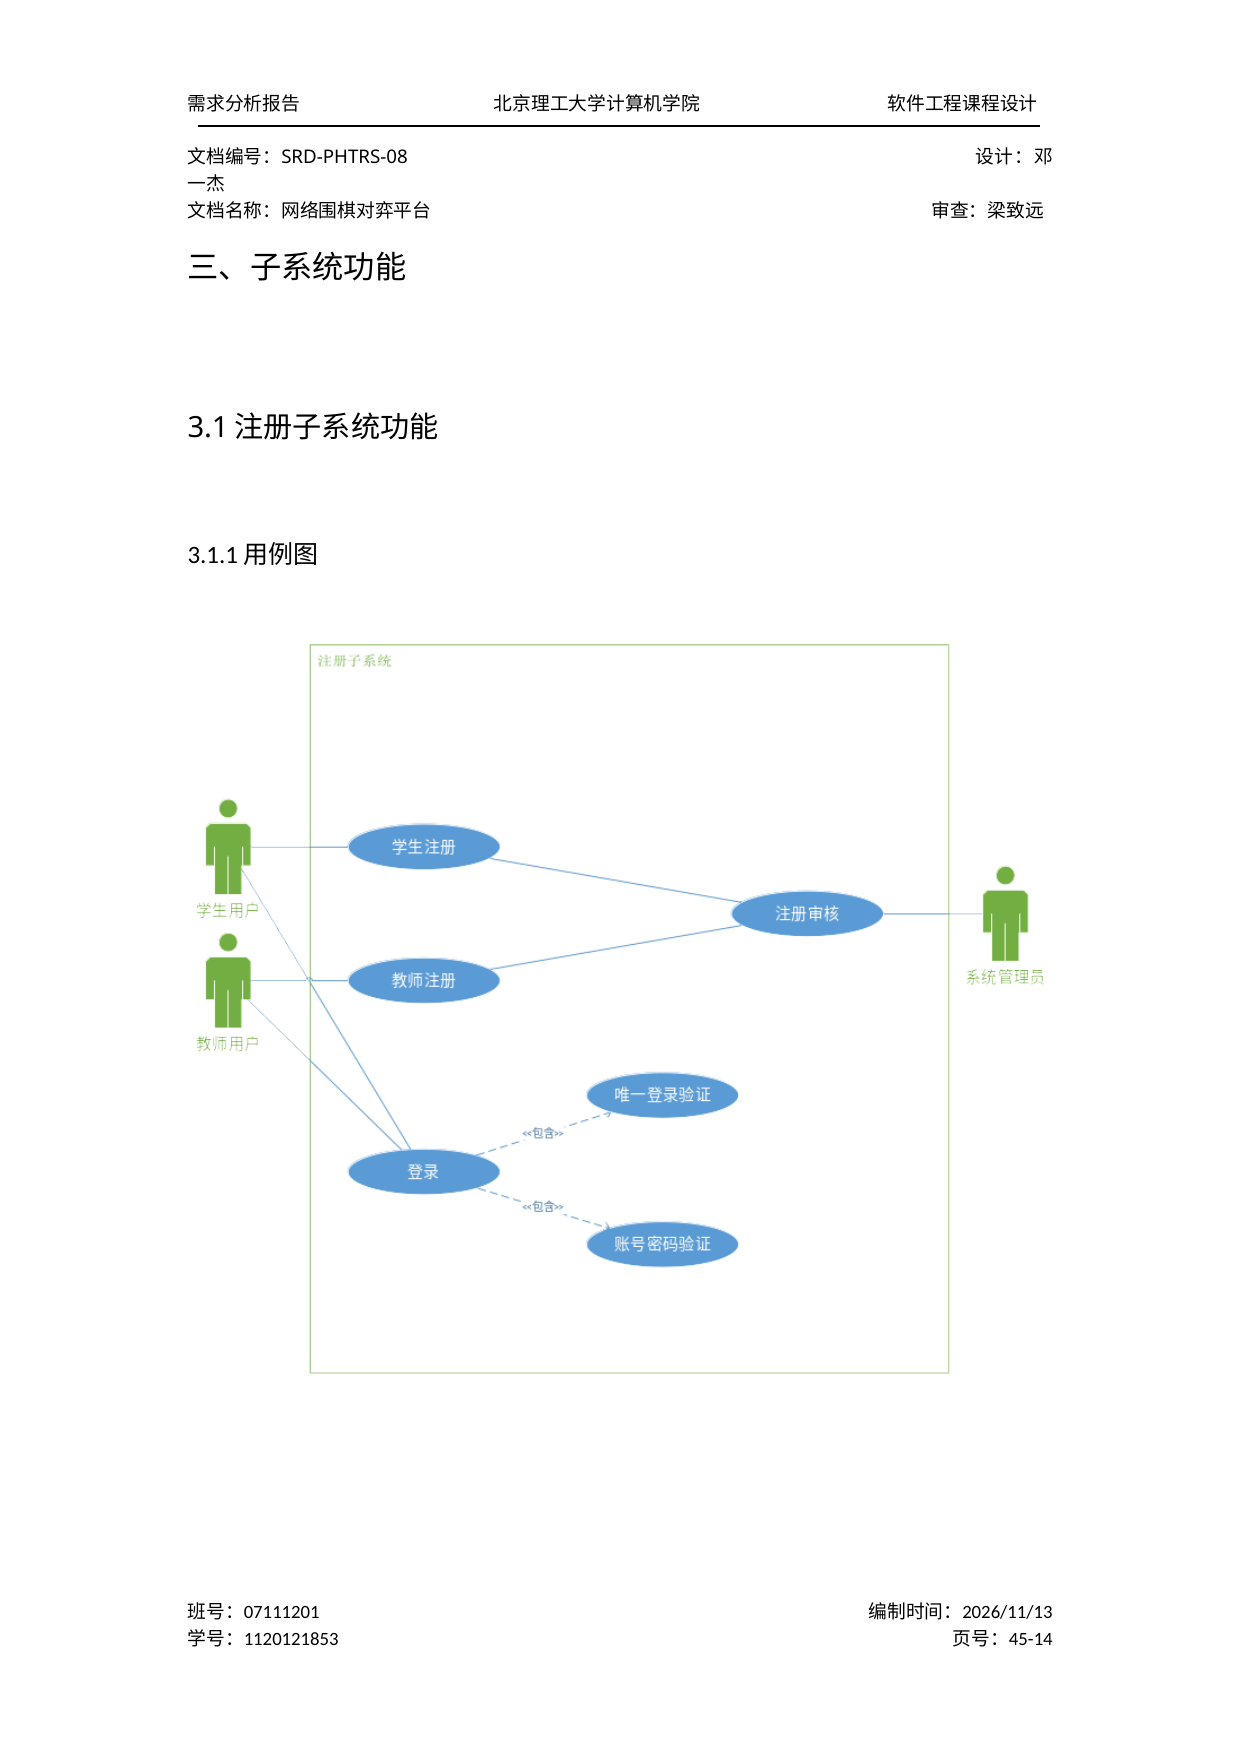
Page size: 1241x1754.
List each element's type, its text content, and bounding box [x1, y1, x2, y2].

subtitle 三、子系统功能 [187, 230, 1053, 298]
subtitle 3.1.1用例图 [187, 519, 1053, 587]
subtitle 3.1注册子系统功能 [187, 391, 1053, 459]
